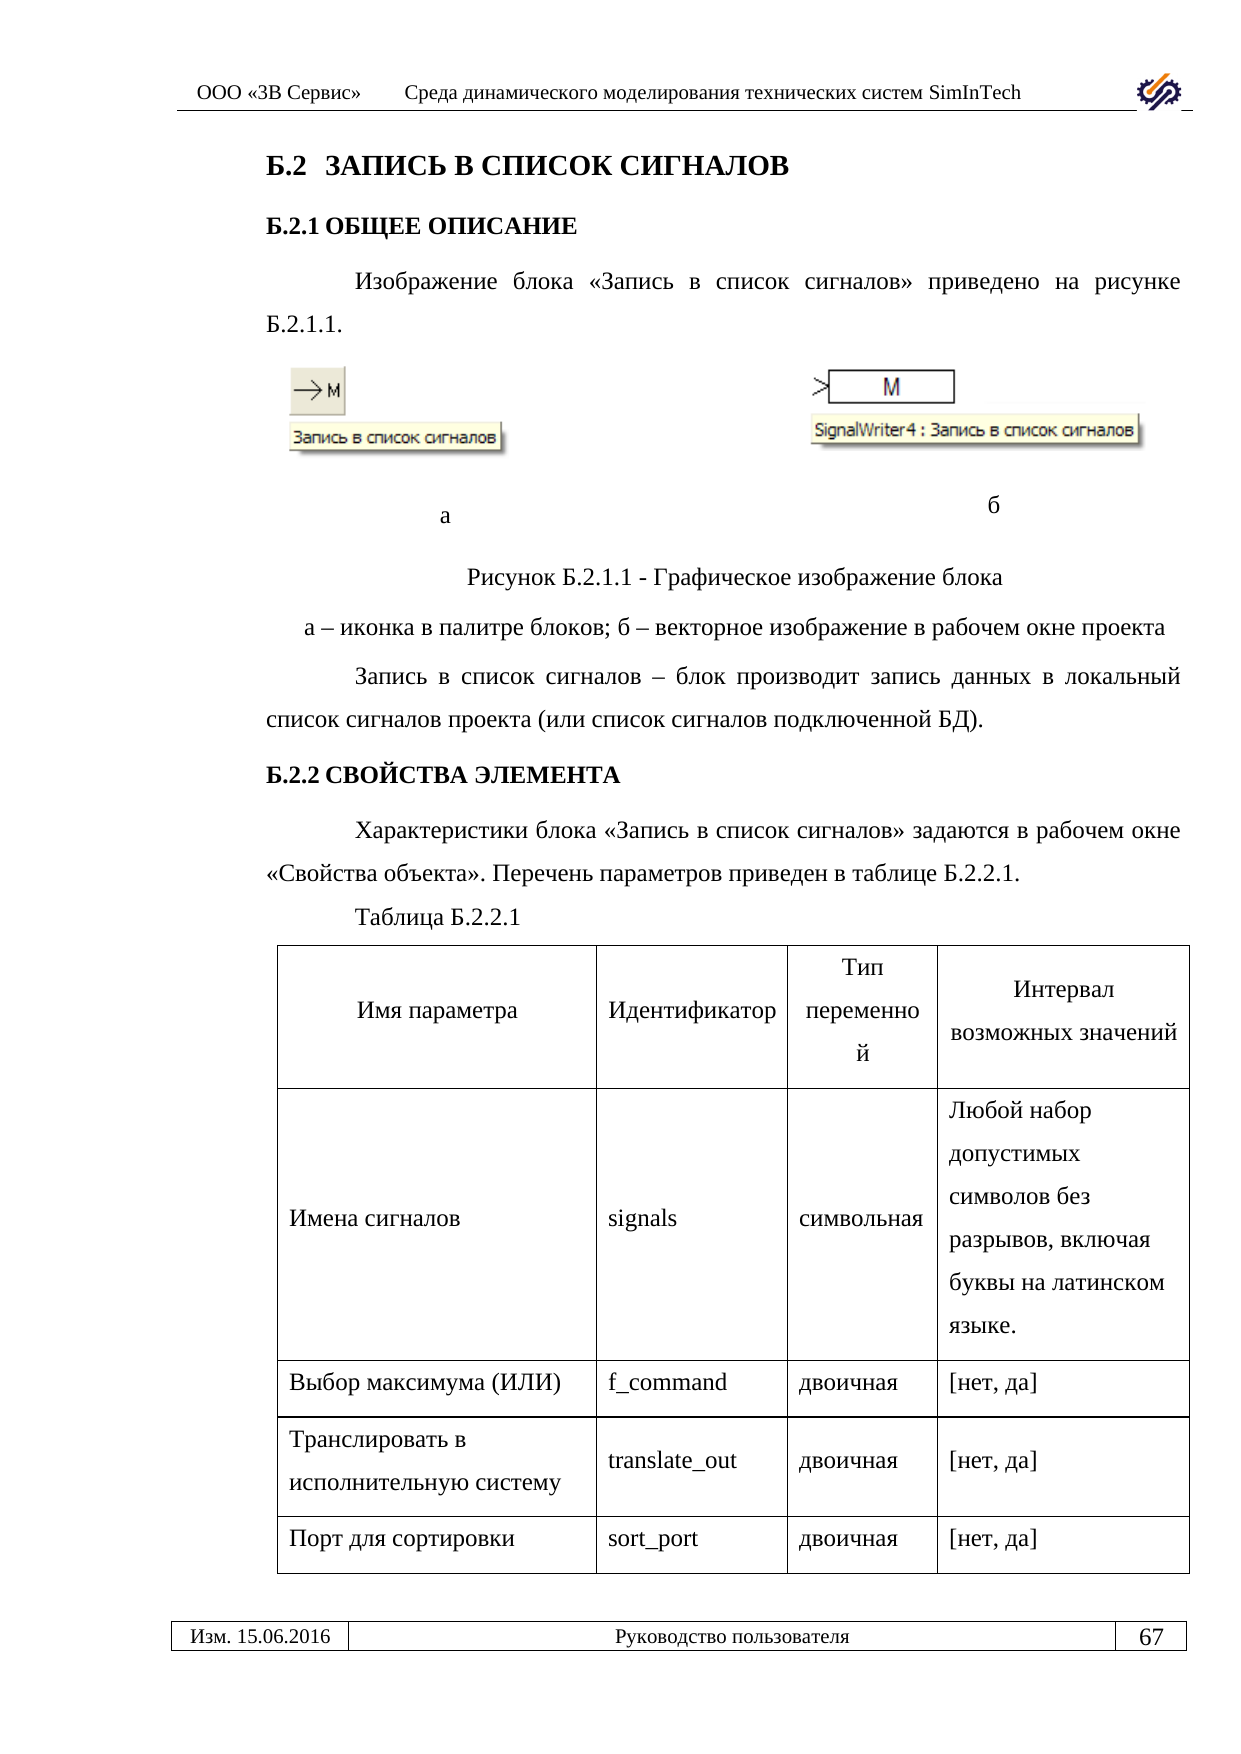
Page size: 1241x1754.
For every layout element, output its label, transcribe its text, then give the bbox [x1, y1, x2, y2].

table_cell Выбор максимума (ИЛИ) [278, 1361, 596, 1416]
table_cell [нет, да] [938, 1361, 1189, 1416]
picture [1136, 73, 1182, 111]
picture [805, 365, 1146, 451]
table_header а [277, 353, 794, 556]
text Характеристики блока «Запись в список сигналов» задаются в рабочем окне «Свойства объекта». Перечень параметров приведен в таблице Б.2.2.1. [266, 815, 1181, 887]
table_header Идентификатор [597, 946, 787, 1088]
table_cell [нет, да] [938, 1418, 1189, 1516]
table_cell [нет, да] [938, 1517, 1189, 1573]
table_cell двоичная [788, 1418, 937, 1516]
text Запись в список сигналов – блок производит запись данных в локальный список сигналов проекта (или список сигналов подключенной БД). [266, 661, 1181, 733]
text Изображение блока «Запись в список сигналов» приведено на рисунке Б.2.1.1. [266, 266, 1181, 338]
list Запись в список сигналов [177, 148, 1181, 181]
table_cell двоичная [788, 1517, 937, 1573]
picture [288, 365, 510, 462]
table_header Интервал возможных значений [938, 946, 1189, 1088]
table_cell translate_out [597, 1418, 787, 1516]
list Общее описание [177, 211, 1181, 239]
table_header Тип переменной [788, 946, 937, 1088]
table_cell Рисунок Б.2.1.1 - Графическое изображение блока а – иконка в палитре блоков; б – векторное изображение в рабочем окне проекта [277, 556, 1192, 661]
list Свойства элемента [177, 760, 1181, 788]
table_cell signals [597, 1089, 787, 1360]
table_cell Порт для сортировки [278, 1517, 596, 1573]
table_cell Имена сигналов [278, 1089, 596, 1360]
table_header Имя параметра [278, 946, 596, 1088]
table_cell Любой набор допустимых символов без разрывов, включая буквы на латинском языке. [938, 1089, 1189, 1360]
table_cell Транслировать в исполнительную систему [278, 1418, 596, 1516]
table_header б [795, 353, 1192, 556]
table_cell sort_port [597, 1517, 787, 1573]
table_cell f_command [597, 1361, 787, 1416]
table_cell символьная [788, 1089, 937, 1360]
table_cell двоичная [788, 1361, 937, 1416]
text Таблица Б.2.2.1 [266, 902, 1181, 930]
